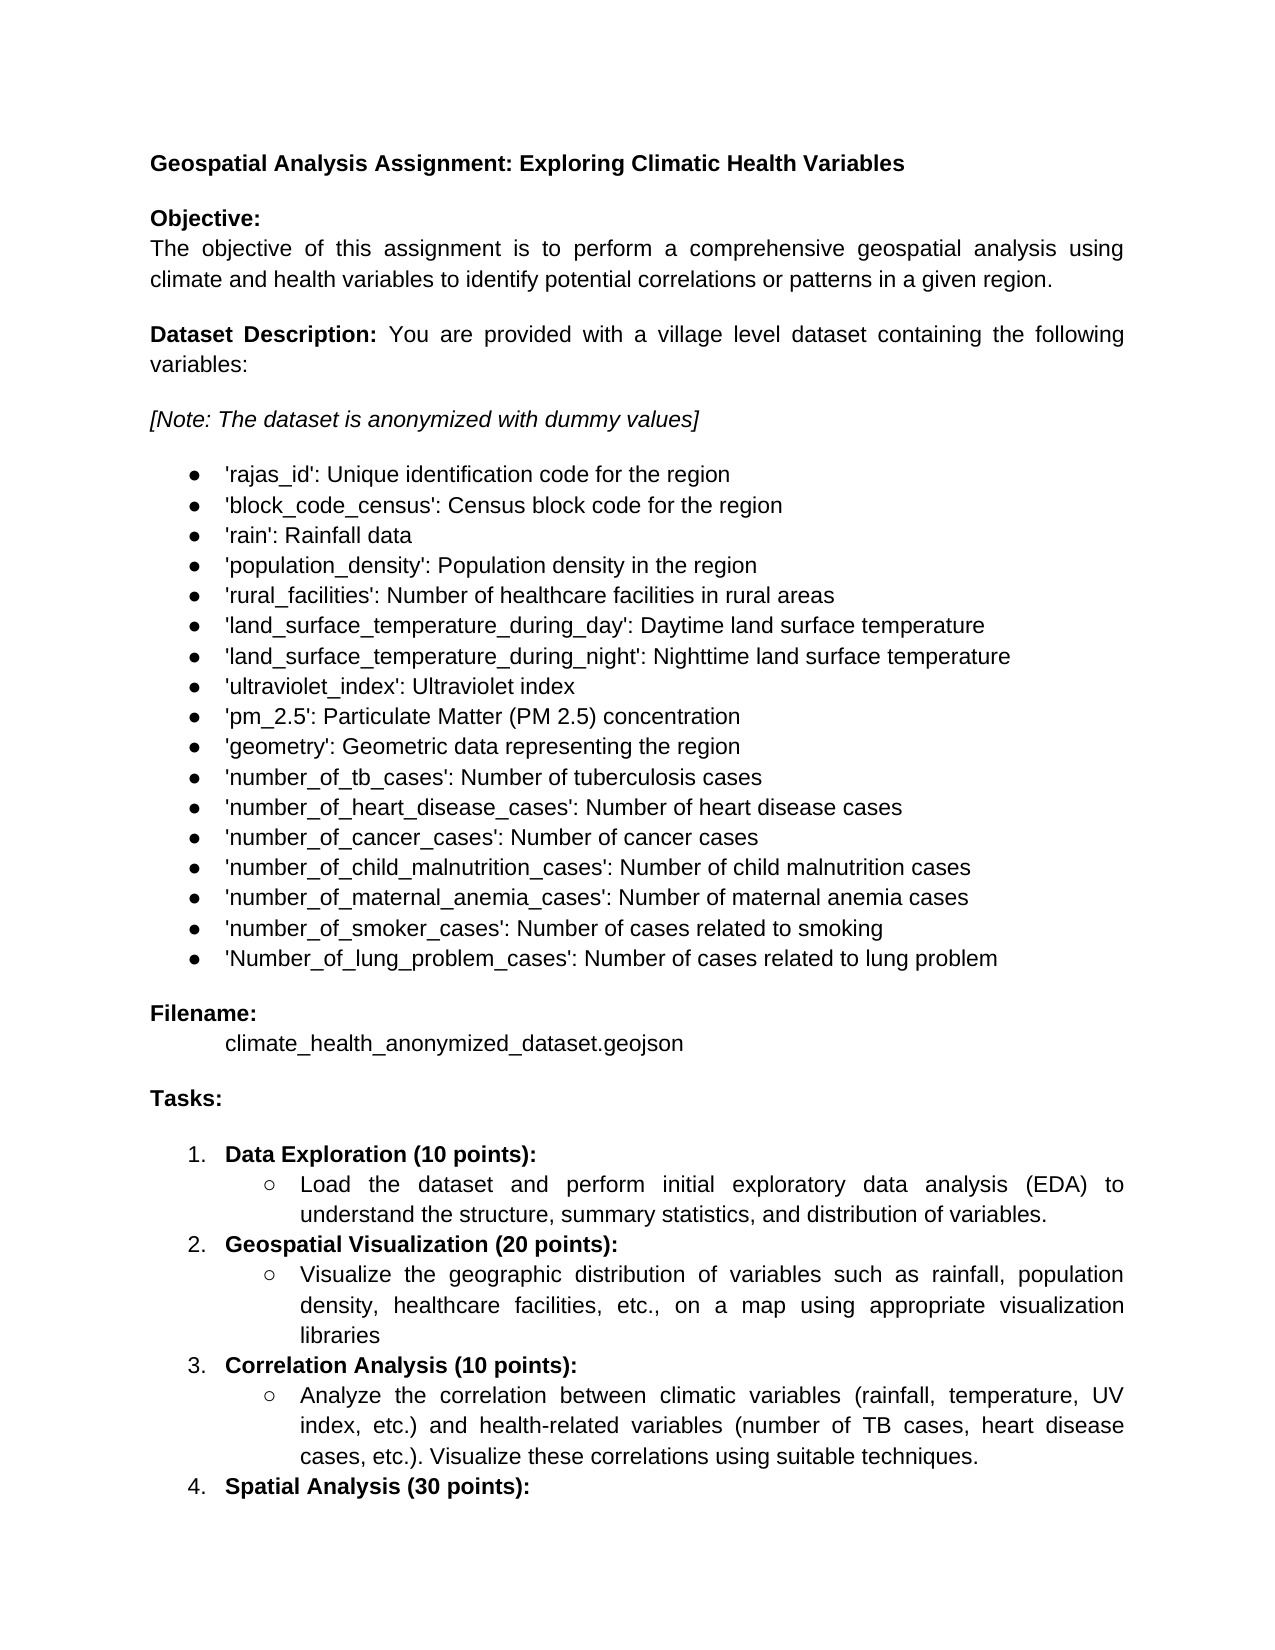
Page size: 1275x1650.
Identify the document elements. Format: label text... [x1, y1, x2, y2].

list Visualize the geographic distribution of variables such as rainfall, population density, healthcare facilities, etc., on a map using appropriate visualization libraries [262, 1261, 1125, 1348]
text Dataset Description: You are provided with a village level dataset containing the following variables: [150, 321, 1125, 377]
list Load the dataset and perform initial exploratory data analysis (EDA) to understand the structure, summary statistics, and distribution of variables. [262, 1171, 1125, 1227]
list 'land_surface_temperature_during_night': Nighttime land surface temperature [187, 643, 1125, 669]
list 'population_density': Population density in the region [187, 552, 1125, 578]
text [Note: The dataset is anonymized with dummy values] [150, 406, 1125, 433]
list 'ultraviolet_index': Ultraviolet index [187, 673, 1125, 699]
list 'number_of_maternal_anemia_cases': Number of maternal anemia cases [187, 884, 1125, 911]
text Filename: climate_health_anonymized_dataset.geojson [150, 1000, 1125, 1057]
list 'number_of_heart_disease_cases': Number of heart disease cases [187, 794, 1125, 820]
list 'block_code_census': Census block code for the region [187, 492, 1125, 518]
list Analyze the correlation between climatic variables (rainfall, temperature, UV index, etc.) and health-related variables (number of TB cases, heart disease cases, etc.). Visualize these correlations using suitable techniques. [262, 1382, 1125, 1469]
list 'rural_facilities': Number of healthcare facilities in rural areas [187, 582, 1125, 609]
text Tasks: [150, 1085, 1125, 1112]
list 'pm_2.5': Particulate Matter (PM 2.5) concentration [187, 703, 1125, 729]
list 'land_surface_temperature_during_day': Daytime land surface temperature [187, 612, 1125, 639]
list 'number_of_smoker_cases': Number of cases related to smoking [187, 914, 1125, 941]
list Geospatial Visualization (20 points): [187, 1231, 1125, 1258]
list Correlation Analysis (10 points): [187, 1352, 1125, 1378]
list 'number_of_child_malnutrition_cases': Number of child malnutrition cases [187, 854, 1125, 881]
list 'number_of_tb_cases': Number of tuberculosis cases [187, 763, 1125, 790]
text Objective: The objective of this assignment is to perform a comprehensive geospatial analysis using climate and health variables to identify potential correlations or patterns in a given region. [150, 205, 1125, 292]
list Data Exploration (10 points): [187, 1141, 1125, 1167]
text Geospatial Analysis Assignment: Exploring Climatic Health Variables [150, 150, 1125, 176]
list 'rain': Rainfall data [187, 522, 1125, 548]
list 'geometry': Geometric data representing the region [187, 733, 1125, 760]
list 'number_of_cancer_cases': Number of cancer cases [187, 824, 1125, 850]
list Spatial Analysis (30 points): [187, 1473, 1125, 1499]
list 'Number_of_lung_problem_cases': Number of cases related to lung problem [187, 945, 1125, 971]
list 'rajas_id': Unique identification code for the region [187, 461, 1125, 488]
